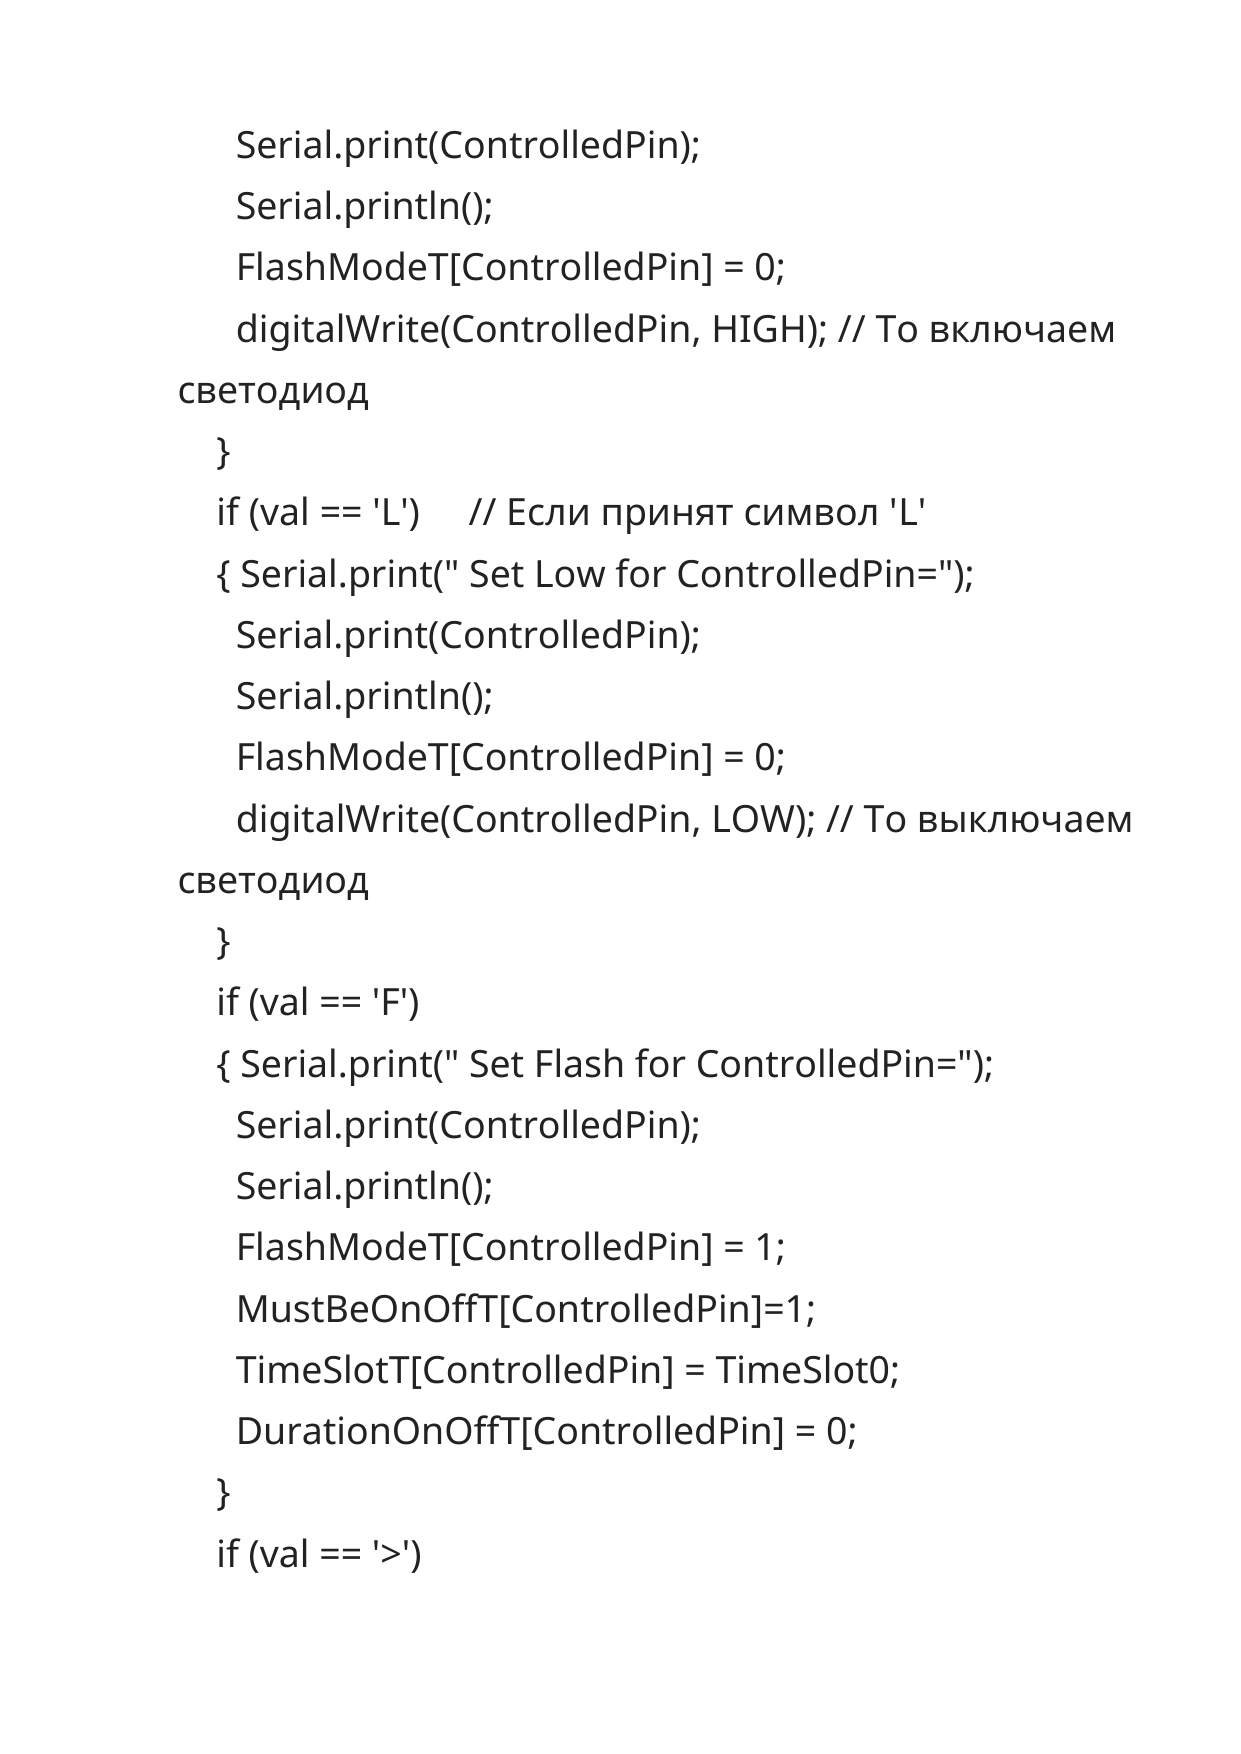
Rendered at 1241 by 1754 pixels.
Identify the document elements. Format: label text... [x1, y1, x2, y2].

text } [177, 1466, 1152, 1517]
text Serial.println(); [177, 669, 1152, 720]
text Serial.print(ControlledPin); [177, 118, 1152, 169]
text { Serial.print(" Set Low for ControlledPin="); [177, 547, 1152, 598]
text } [177, 424, 1152, 475]
text { Serial.print(" Set Flash for ControlledPin="); [177, 1037, 1152, 1088]
text Serial.println(); [177, 179, 1152, 230]
text DurationOnOffT[ControlledPin] = 0; [177, 1404, 1152, 1455]
text FlashModeT[ControlledPin] = 0; [177, 241, 1152, 292]
text Serial.print(ControlledPin); [177, 1098, 1152, 1149]
text if (val == '>') [177, 1527, 1152, 1578]
text digitalWrite(ControlledPin, LOW); // То выключаем светодиод [177, 792, 1152, 904]
text Serial.println(); [177, 1159, 1152, 1210]
text Serial.print(ControlledPin); [177, 608, 1152, 659]
text FlashModeT[ControlledPin] = 0; [177, 731, 1152, 782]
text FlashModeT[ControlledPin] = 1; [177, 1221, 1152, 1272]
text } [177, 914, 1152, 965]
text TimeSlotT[ControlledPin] = TimeSlot0; [177, 1343, 1152, 1394]
text if (val == 'F') [177, 976, 1152, 1027]
text MustBeOnOffT[ControlledPin]=1; [177, 1282, 1152, 1333]
text digitalWrite(ControlledPin, HIGH); // То включаем светодиод [177, 302, 1152, 414]
text if (val == 'L') // Если принят символ 'L' [177, 486, 1152, 537]
